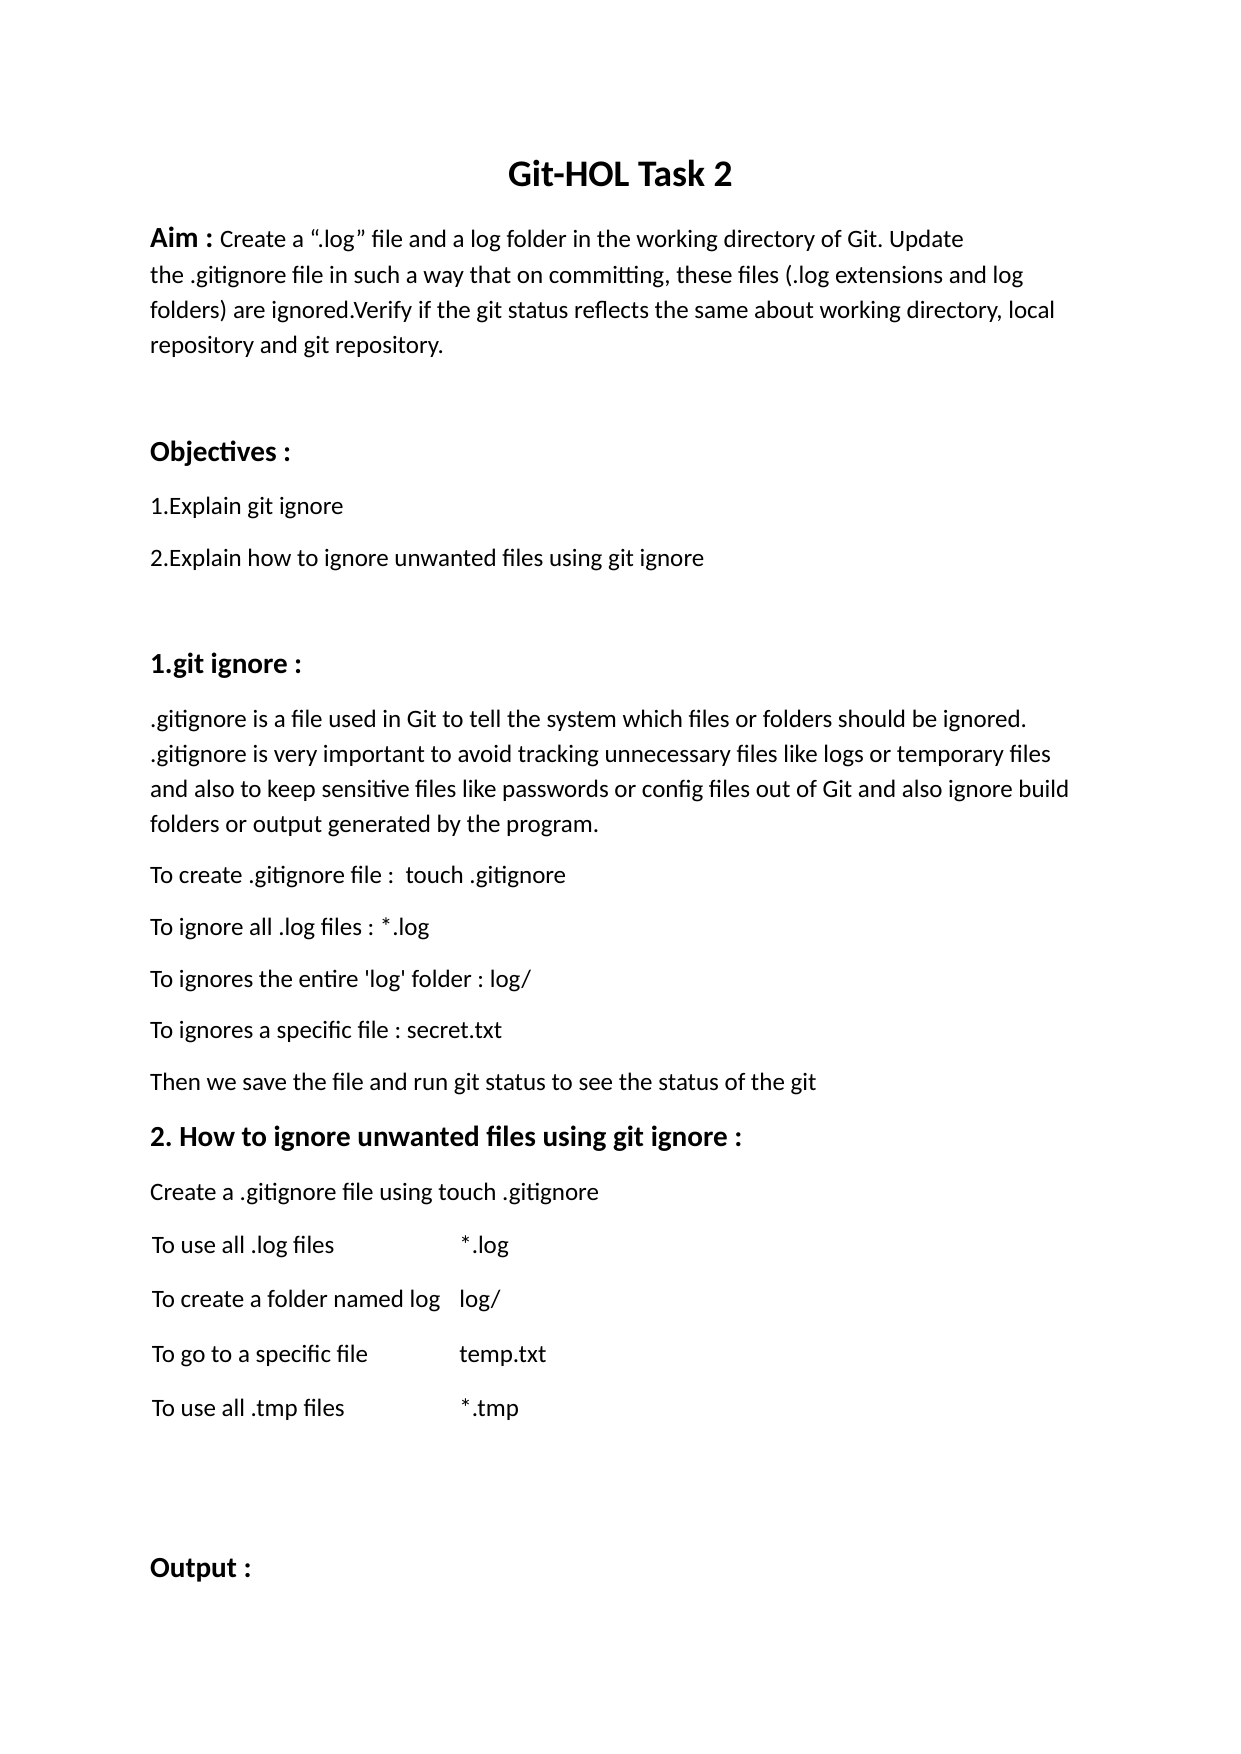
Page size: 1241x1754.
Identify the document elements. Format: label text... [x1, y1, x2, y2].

text Then we save the file and run git status to see the status of the git [150, 1066, 1090, 1097]
text 1.Explain git ignore [150, 490, 1090, 521]
table_cell *.tmp [458, 1391, 552, 1446]
text Aim : Create a “.log” file and a log folder in the working directory of Git. Update the .gitignore file in such a way that on committing, these files (.log extensions and log folders) are ignored.Verify if the git status reflects the same about working directory, local repository and git repository. [150, 219, 1090, 360]
text .gitignore is a file used in Git to tell the system which files or folders should be ignored. .gitignore is very important to avoid tracking unnecessary files like logs or temporary files and also to keep sensitive files like passwords or config files out of Git and also ignore build folders or output generated by the program. [150, 703, 1090, 838]
text To ignores the entire 'log' folder : log/ [150, 963, 1090, 993]
table_header To use all .log files [150, 1227, 457, 1282]
text 1.git ignore : [150, 645, 1090, 681]
table_cell To create a folder named log [150, 1282, 457, 1336]
table_cell To use all .tmp files [150, 1391, 457, 1446]
table_cell temp.txt [458, 1336, 552, 1391]
table_cell To go to a specific file [150, 1336, 457, 1391]
text Output : [150, 1549, 1090, 1584]
text To ignores a specific file : secret.txt [150, 1015, 1090, 1045]
text To ignore all .log files : *.log [150, 911, 1090, 942]
text To create .gitignore file : touch .gitignore [150, 860, 1090, 890]
text Create a .gitignore file using touch .gitignore [150, 1176, 1090, 1206]
text 2. How to ignore unwanted files using git ignore : [150, 1118, 1090, 1154]
text 2.Explain how to ignore unwanted files using git ignore [150, 542, 1090, 573]
table_cell log/ [458, 1282, 552, 1336]
table_header *.log [458, 1227, 552, 1282]
text Objectives : [150, 433, 1090, 468]
text Git-HOL Task 2 [150, 150, 1090, 196]
